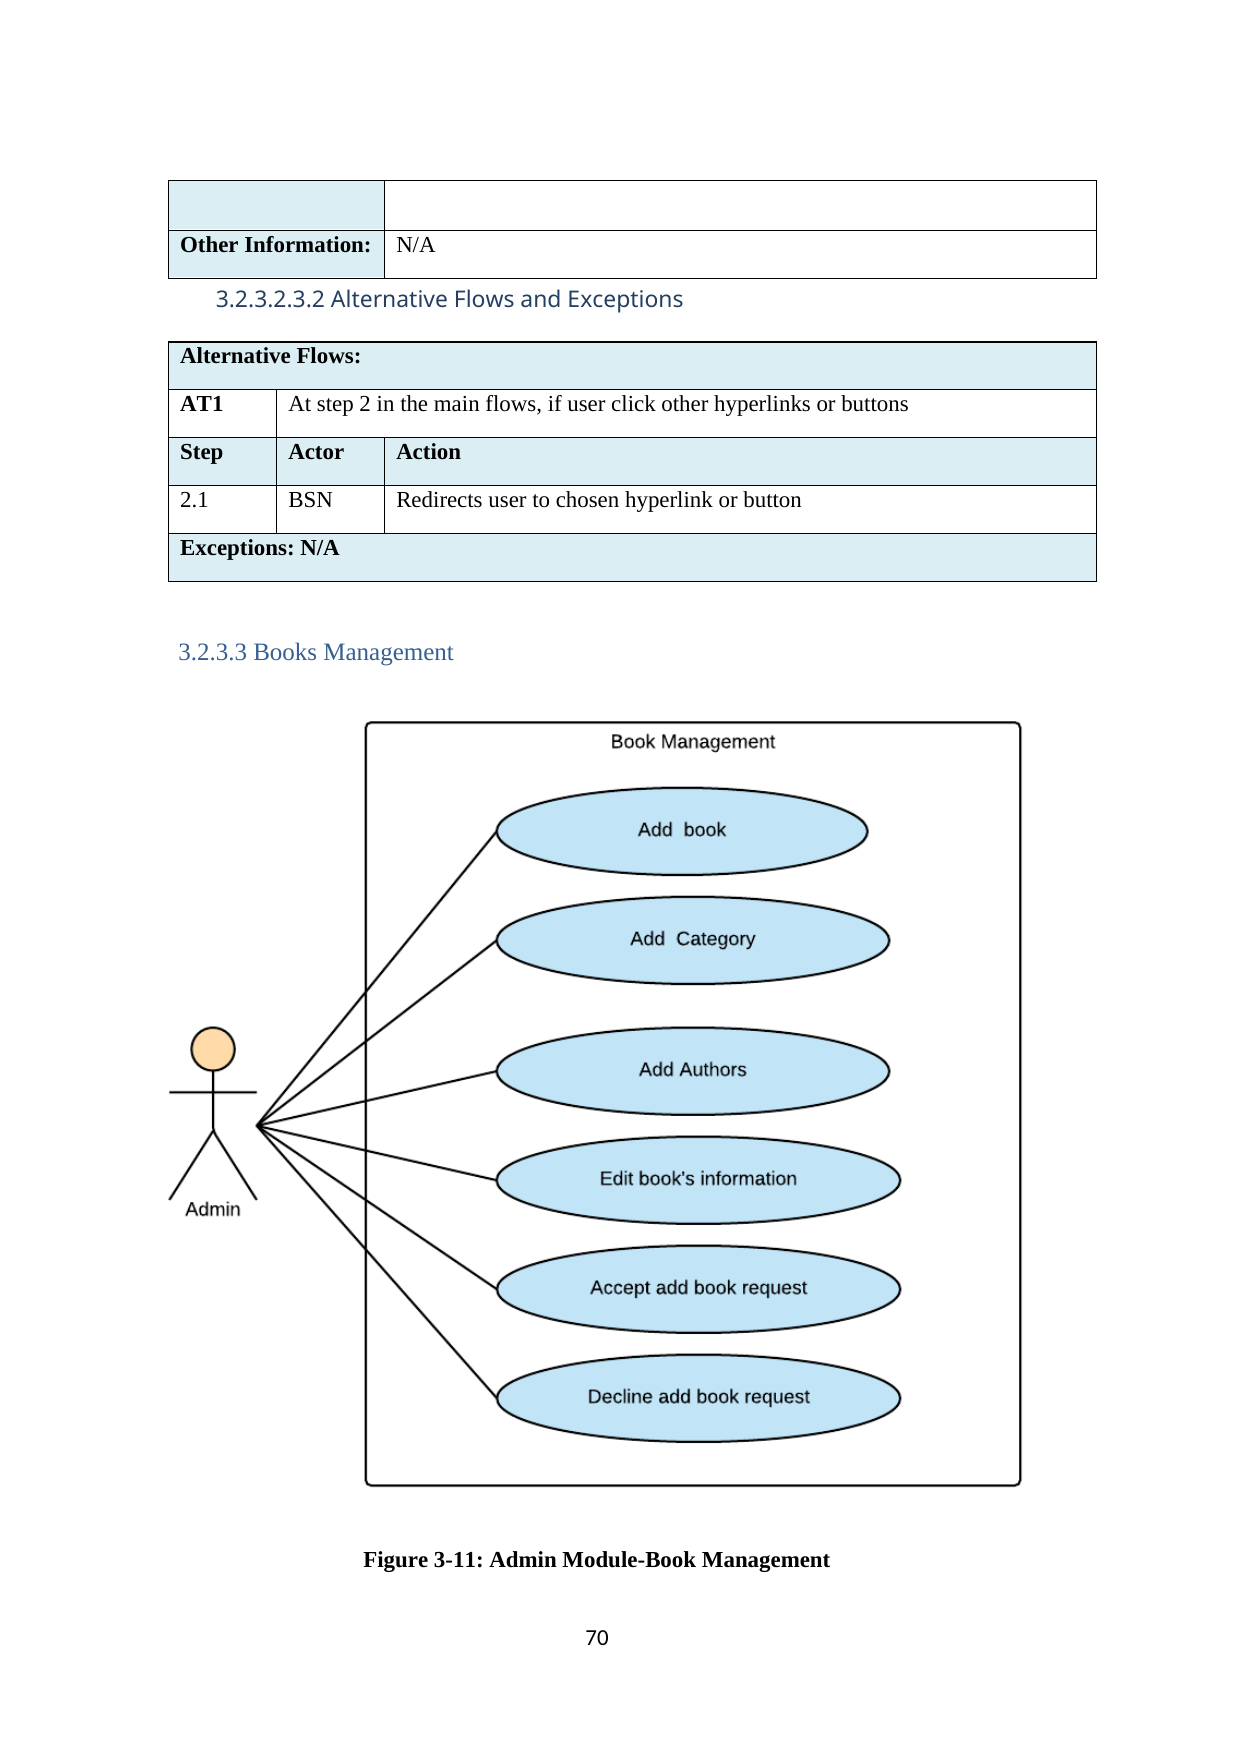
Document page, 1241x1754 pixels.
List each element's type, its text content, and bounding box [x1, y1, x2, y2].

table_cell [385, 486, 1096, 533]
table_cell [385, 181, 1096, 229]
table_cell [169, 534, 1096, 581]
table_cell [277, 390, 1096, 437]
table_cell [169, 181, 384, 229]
text Figure 3-9: Admin Module-Book Management [141, 1546, 1053, 1572]
subtitle 3.2.3.3 Books Management [178, 637, 1053, 666]
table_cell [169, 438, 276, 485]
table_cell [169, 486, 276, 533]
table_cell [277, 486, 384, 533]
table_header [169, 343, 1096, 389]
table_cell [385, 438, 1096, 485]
subtitle 3.2.3.2.3.2 Alternative Flows and Exceptions [216, 283, 1053, 314]
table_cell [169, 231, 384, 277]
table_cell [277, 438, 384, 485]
picture [140, 693, 1053, 1527]
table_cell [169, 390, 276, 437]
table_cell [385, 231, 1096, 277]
